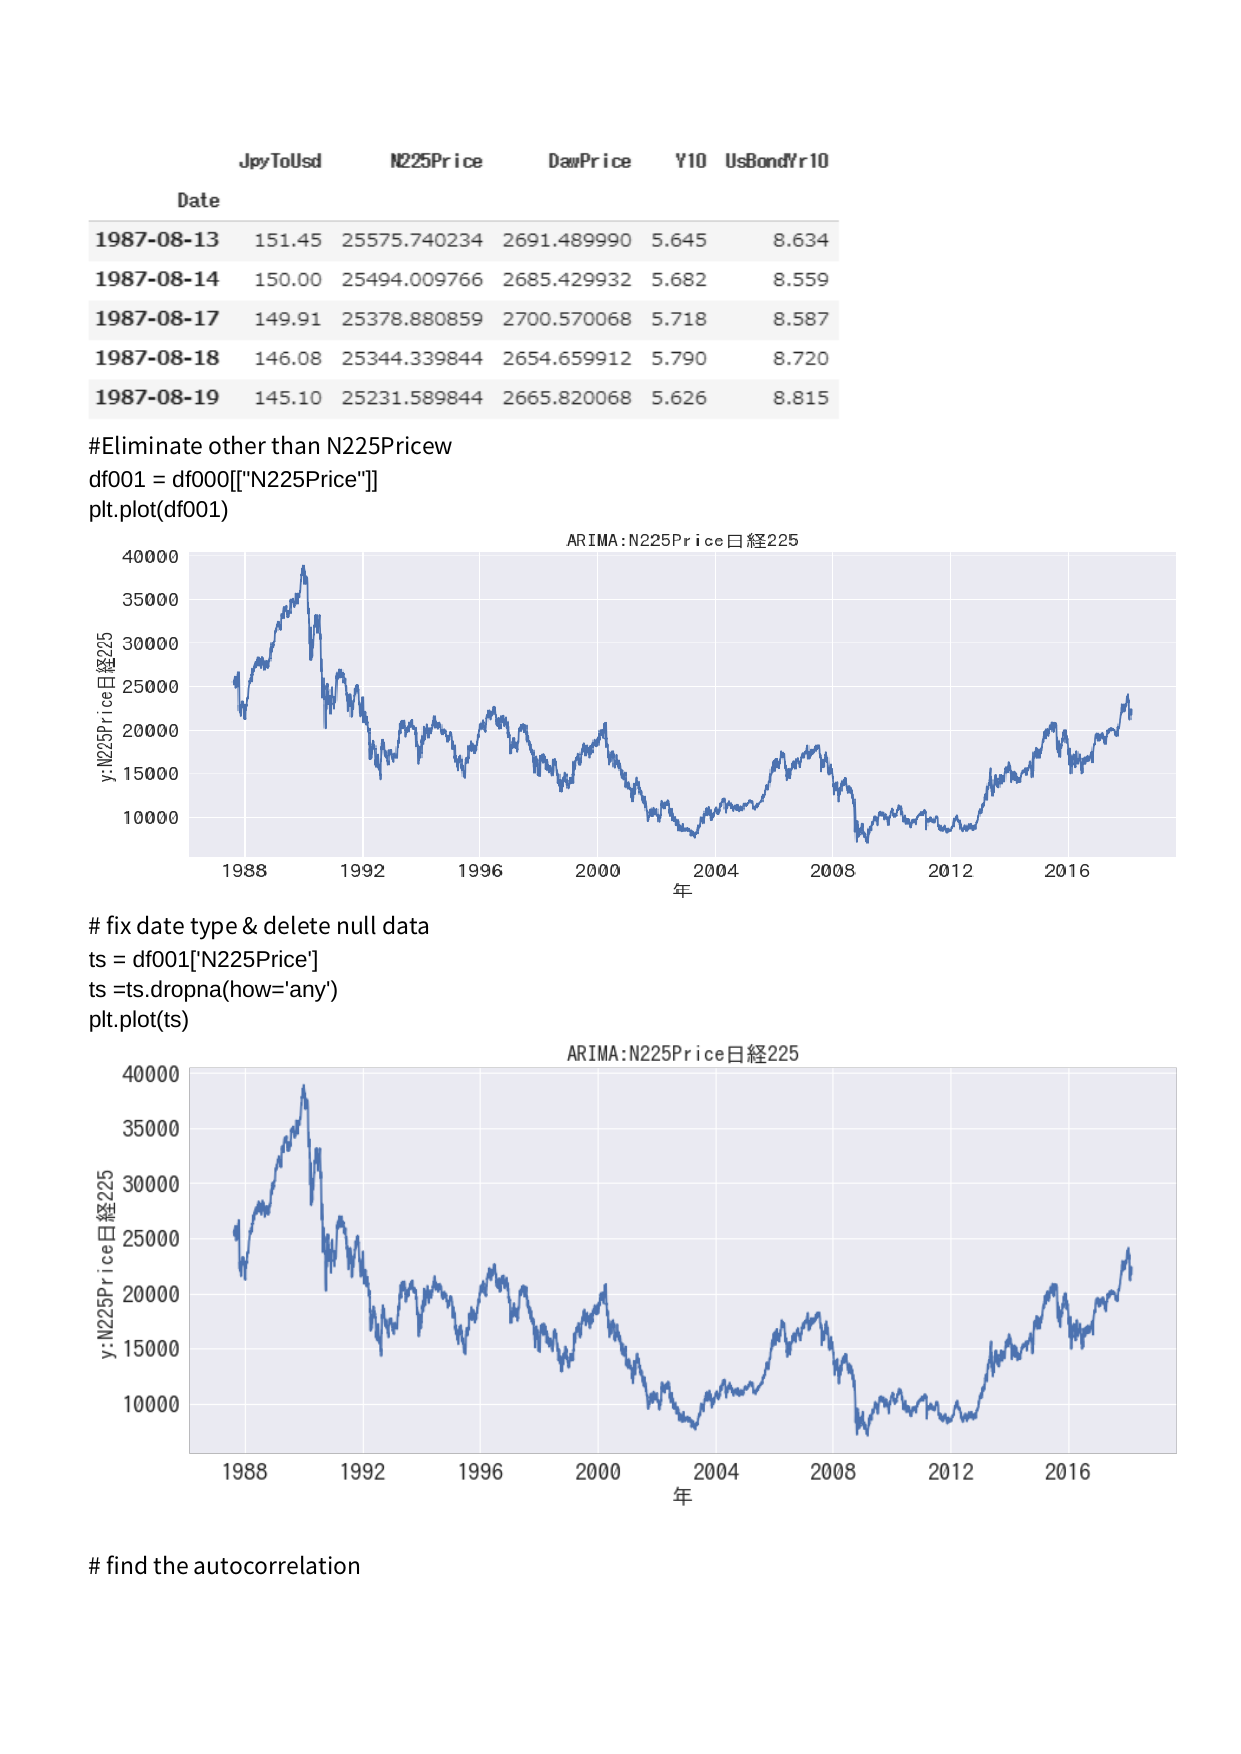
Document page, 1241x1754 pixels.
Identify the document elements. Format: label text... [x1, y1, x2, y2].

text df001 = df000[["N225Price"]] [88, 466, 1183, 492]
text plt.plot(ts) [88, 1006, 1183, 1033]
picture [88, 150, 847, 425]
picture [88, 1036, 1184, 1514]
text # fix date type & delete null data [88, 908, 1183, 941]
text # find the autocorrelation [88, 1548, 1183, 1581]
text ts = df001['N225Price'] [88, 946, 1183, 972]
text plt.plot(df001) [88, 496, 1183, 523]
text ts =ts.dropna(how='any') [88, 976, 1183, 1002]
picture [88, 526, 1184, 904]
text #Eliminate other than N225Pricew [88, 428, 1183, 461]
